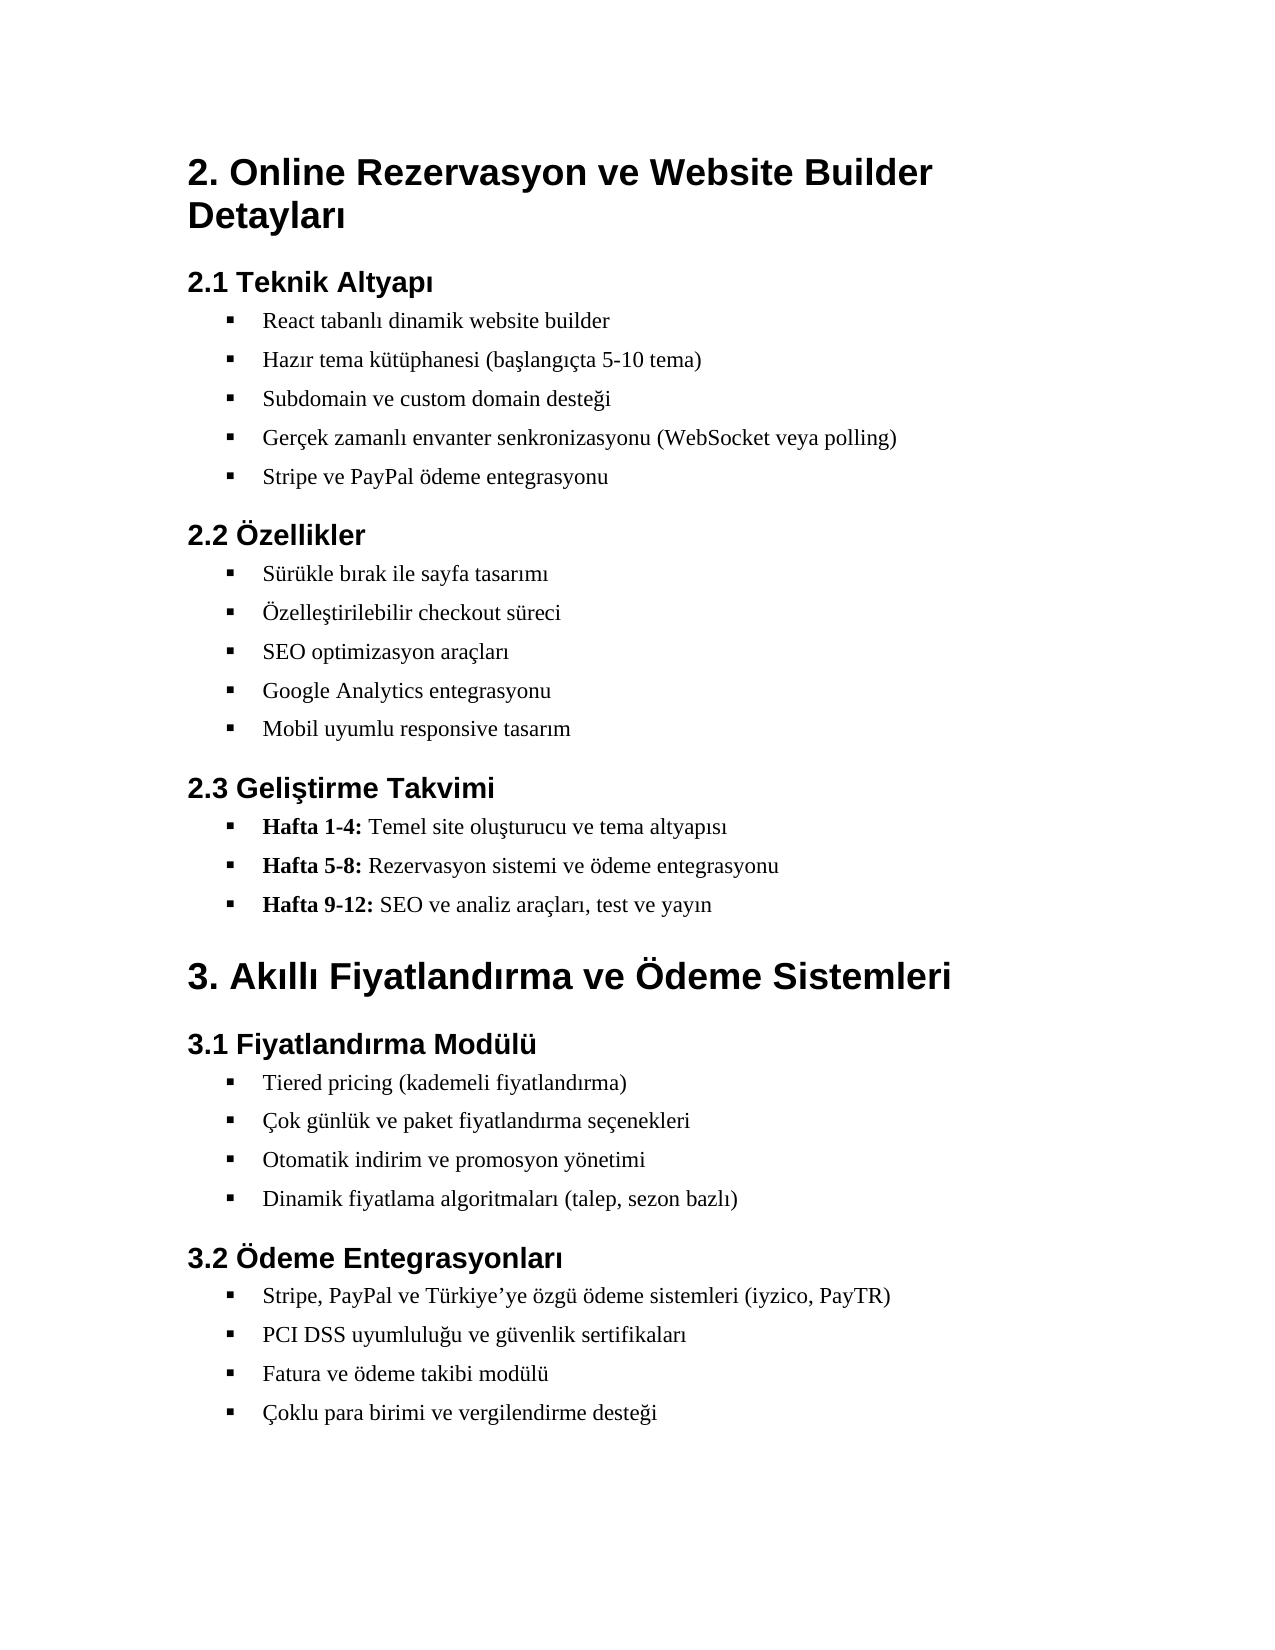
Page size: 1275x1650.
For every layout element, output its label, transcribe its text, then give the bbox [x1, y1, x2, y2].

list Çoklu para birimi ve vergilendirme desteği [225, 1399, 1087, 1426]
list Stripe, PayPal ve Türkiye’ye özgü ödeme sistemleri (iyzico, PayTR) [225, 1283, 1087, 1309]
list Hafta 5-8: Rezervasyon sistemi ve ödeme entegrasyonu [225, 852, 1087, 878]
list Hafta 1-4: Temel site oluşturucu ve tema altyapısı [225, 813, 1087, 839]
list Hazır tema kütüphanesi (başlangıçta 5-10 tema) [225, 346, 1087, 372]
subtitle 2.2 Özellikler [187, 518, 1087, 552]
list Dinamik fiyatlama algoritmaları (talep, sezon bazlı) [225, 1185, 1087, 1212]
list SEO optimizasyon araçları [225, 638, 1087, 664]
list Gerçek zamanlı envanter senkronizasyonu (WebSocket veya polling) [225, 424, 1087, 450]
subtitle 2.3 Geliştirme Takvimi [187, 771, 1087, 804]
list Hafta 9-12: SEO ve analiz araçları, test ve yayın [225, 891, 1087, 917]
list Google Analytics entegrasyonu [225, 677, 1087, 703]
list Otomatik indirim ve promosyon yönetimi [225, 1146, 1087, 1173]
subtitle 2.1 Teknik Altyapı [187, 265, 1087, 299]
list Sürükle bırak ile sayfa tasarımı [225, 560, 1087, 586]
list Subdomain ve custom domain desteği [225, 385, 1087, 411]
list Mobil uyumlu responsive tasarım [225, 716, 1087, 742]
list React tabanlı dinamik website builder [225, 307, 1087, 334]
list PCI DSS uyumluluğu ve güvenlik sertifikaları [225, 1321, 1087, 1348]
list Özelleştirilebilir checkout süreci [225, 599, 1087, 625]
list Stripe ve PayPal ödeme entegrasyonu [225, 463, 1087, 489]
list Fatura ve ödeme takibi modülü [225, 1360, 1087, 1387]
list Tiered pricing (kademeli fiyatlandırma) [225, 1069, 1087, 1095]
list Çok günlük ve paket fiyatlandırma seçenekleri [225, 1107, 1087, 1134]
subtitle 3. Akıllı Fiyatlandırma ve Ödeme Sistemleri [187, 954, 1087, 998]
subtitle 3.2 Ödeme Entegrasyonları [187, 1241, 1087, 1274]
subtitle 2. Online Rezervasyon ve Website Builder Detayları [187, 150, 1087, 236]
subtitle 3.1 Fiyatlandırma Modülü [187, 1027, 1087, 1060]
